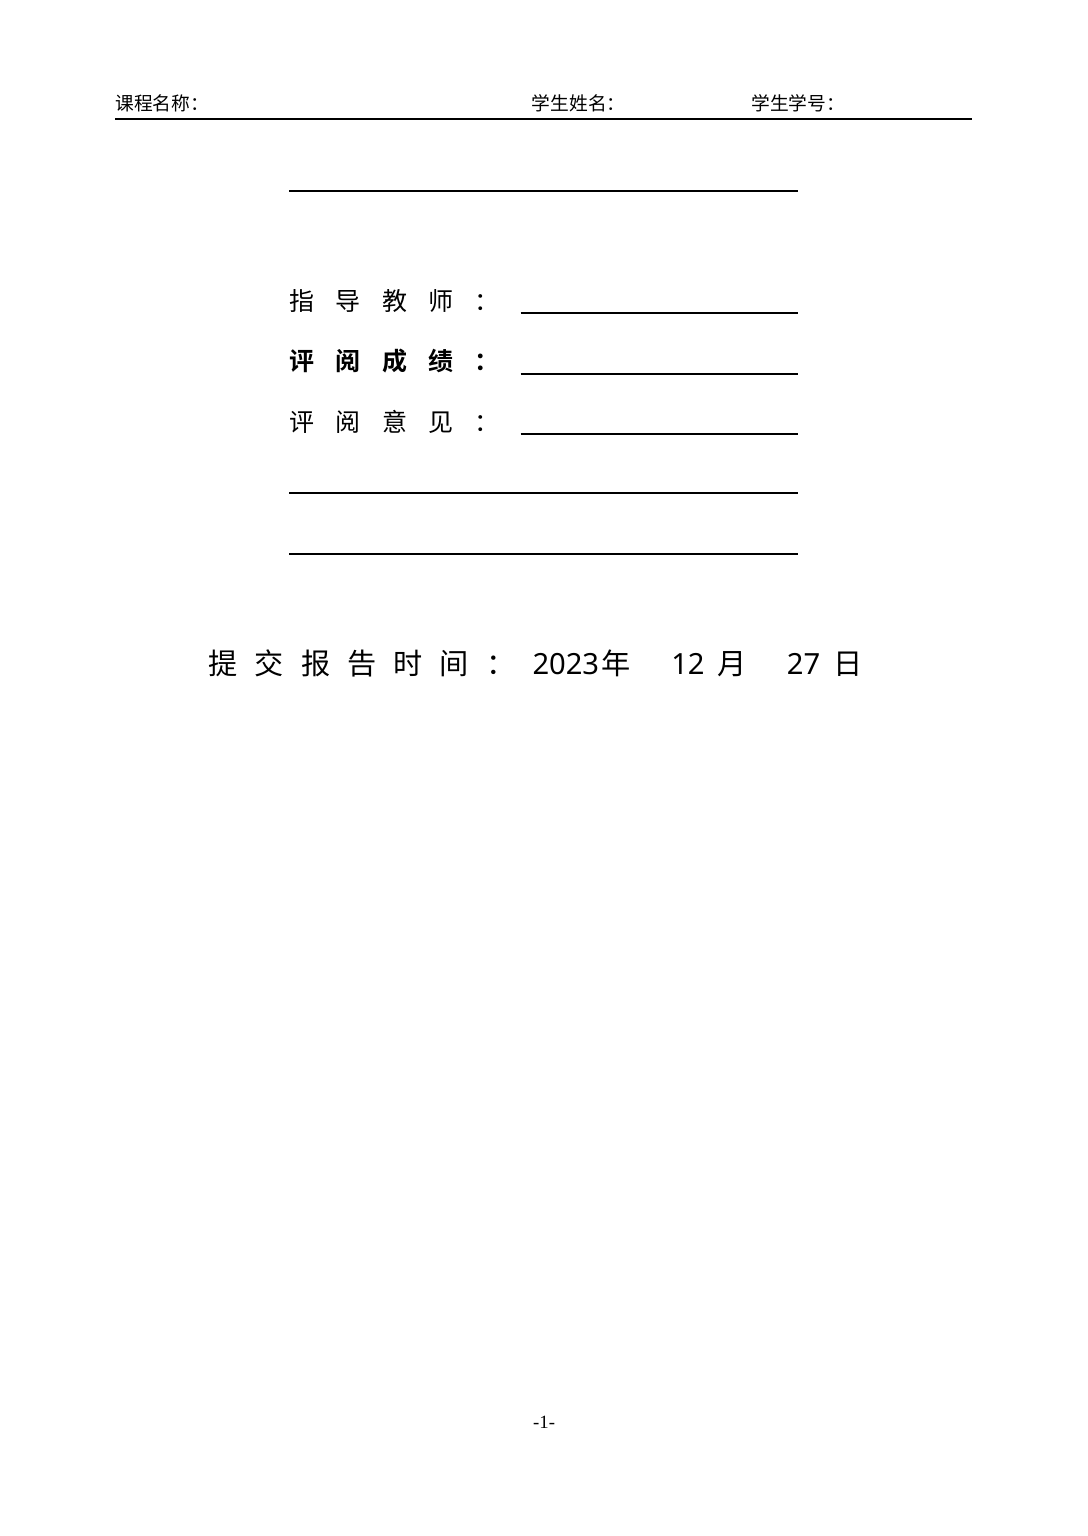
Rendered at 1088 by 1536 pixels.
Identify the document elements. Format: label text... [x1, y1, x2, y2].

text 提交报告时间：2023年 12 月 27 日 [151, 632, 937, 692]
text 评阅成绩： [151, 330, 798, 390]
text 指导教师： [151, 269, 798, 330]
text 评阅意见： [151, 390, 798, 451]
